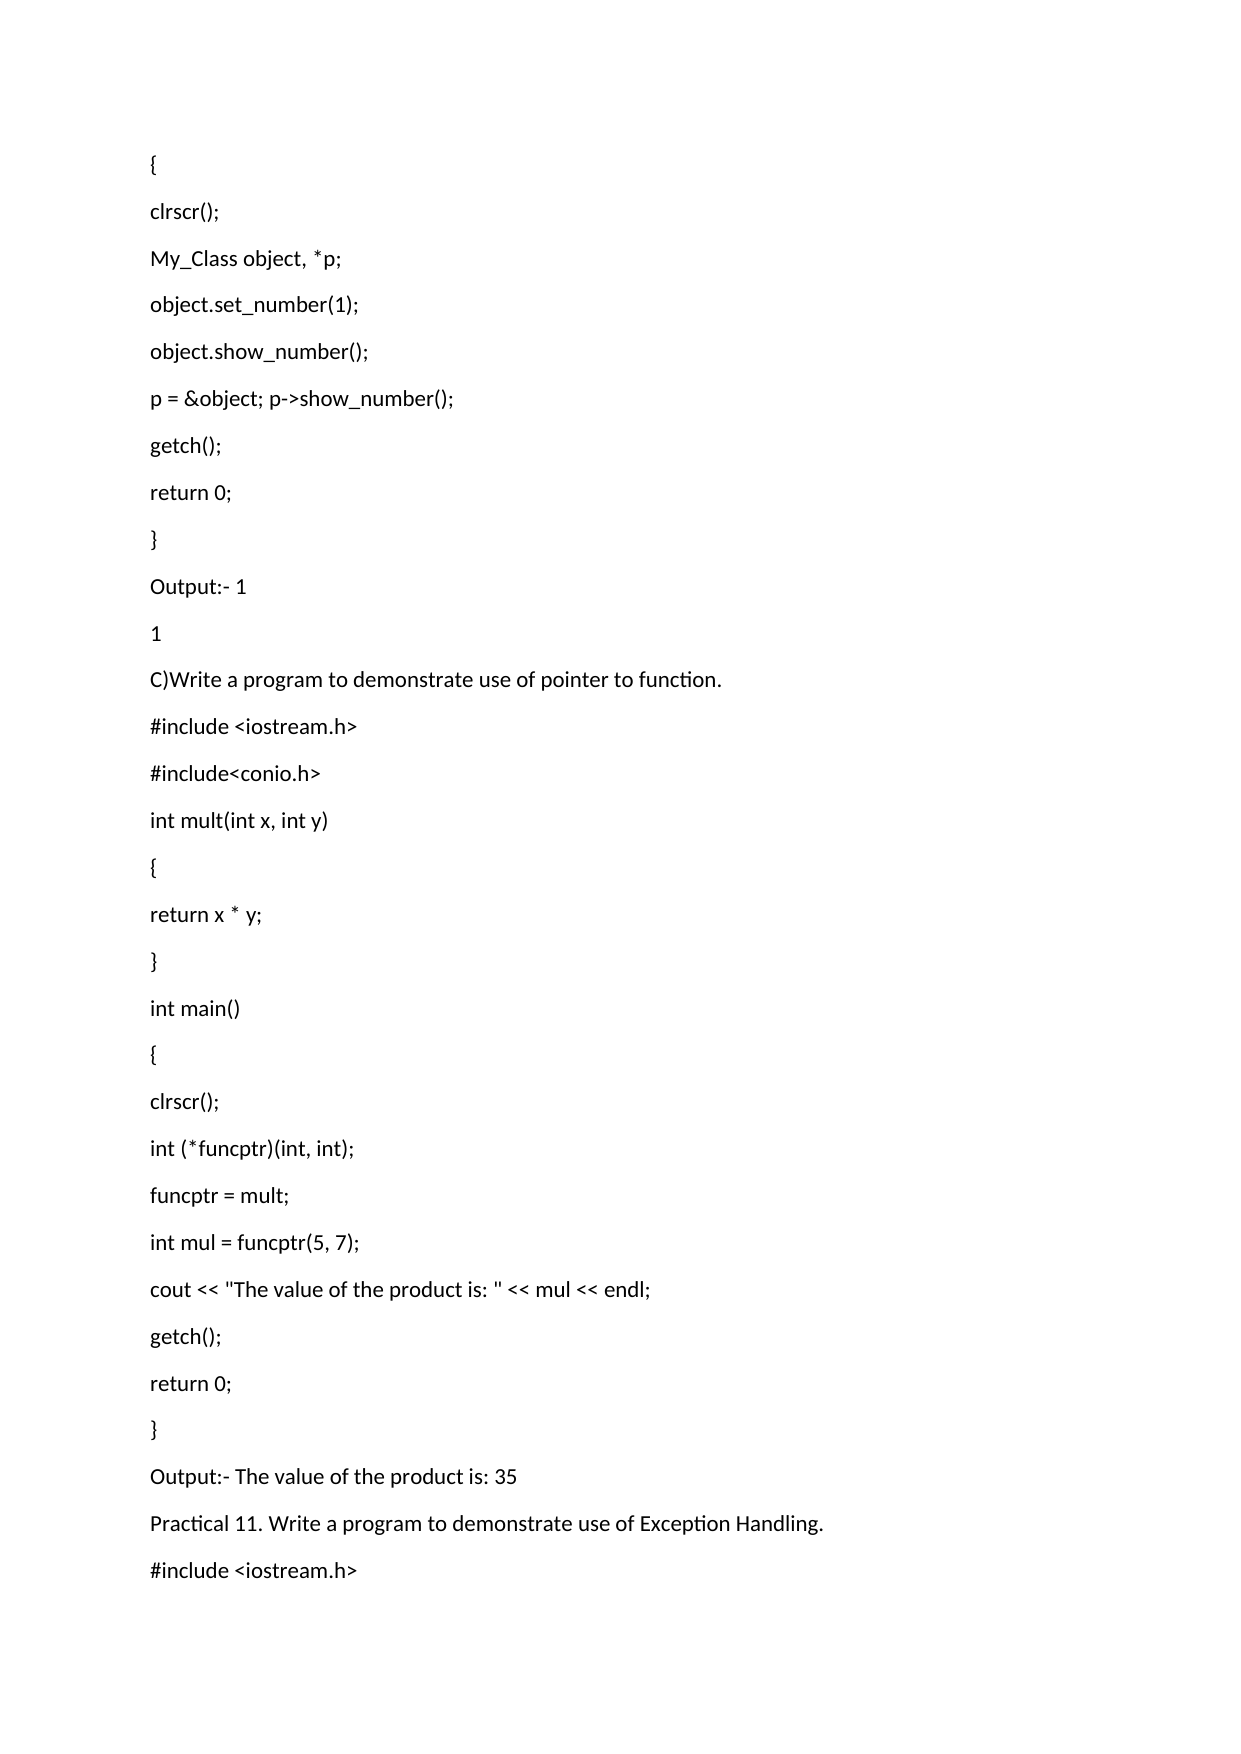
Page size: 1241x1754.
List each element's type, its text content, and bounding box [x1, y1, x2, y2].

text Output:- The value of the product is: 35 [150, 1462, 1090, 1491]
text { [150, 853, 1090, 881]
text Practical 11. Write a program to demonstrate use of Exception Handling. [150, 1509, 1090, 1537]
text 1 [150, 619, 1090, 647]
text p = &object; p->show_number(); [150, 384, 1090, 412]
text } [150, 525, 1090, 553]
text My_Class object, *p; [150, 244, 1090, 272]
text #include <iostream.h> [150, 1556, 1090, 1584]
text Output:- 1 [150, 572, 1090, 600]
text #include<conio.h> [150, 759, 1090, 787]
text return x * y; [150, 900, 1090, 928]
text int main() [150, 994, 1090, 1022]
text object.set_number(1); [150, 291, 1090, 319]
text funcptr = mult; [150, 1181, 1090, 1209]
text { [150, 1041, 1090, 1069]
text getch(); [150, 1322, 1090, 1350]
text clrscr(); [150, 1087, 1090, 1116]
text C)Write a program to demonstrate use of pointer to function. [150, 666, 1090, 694]
text clrscr(); [150, 197, 1090, 225]
text cout << "The value of the product is: " << mul << endl; [150, 1275, 1090, 1303]
text object.show_number(); [150, 337, 1090, 366]
text int (*funcptr)(int, int); [150, 1134, 1090, 1162]
text getch(); [150, 431, 1090, 459]
text } [150, 1416, 1090, 1444]
text return 0; [150, 1369, 1090, 1397]
text { [150, 150, 1090, 178]
text return 0; [150, 478, 1090, 506]
text } [150, 947, 1090, 975]
text int mul = funcptr(5, 7); [150, 1228, 1090, 1256]
text int mult(int x, int y) [150, 806, 1090, 834]
text #include <iostream.h> [150, 712, 1090, 741]
